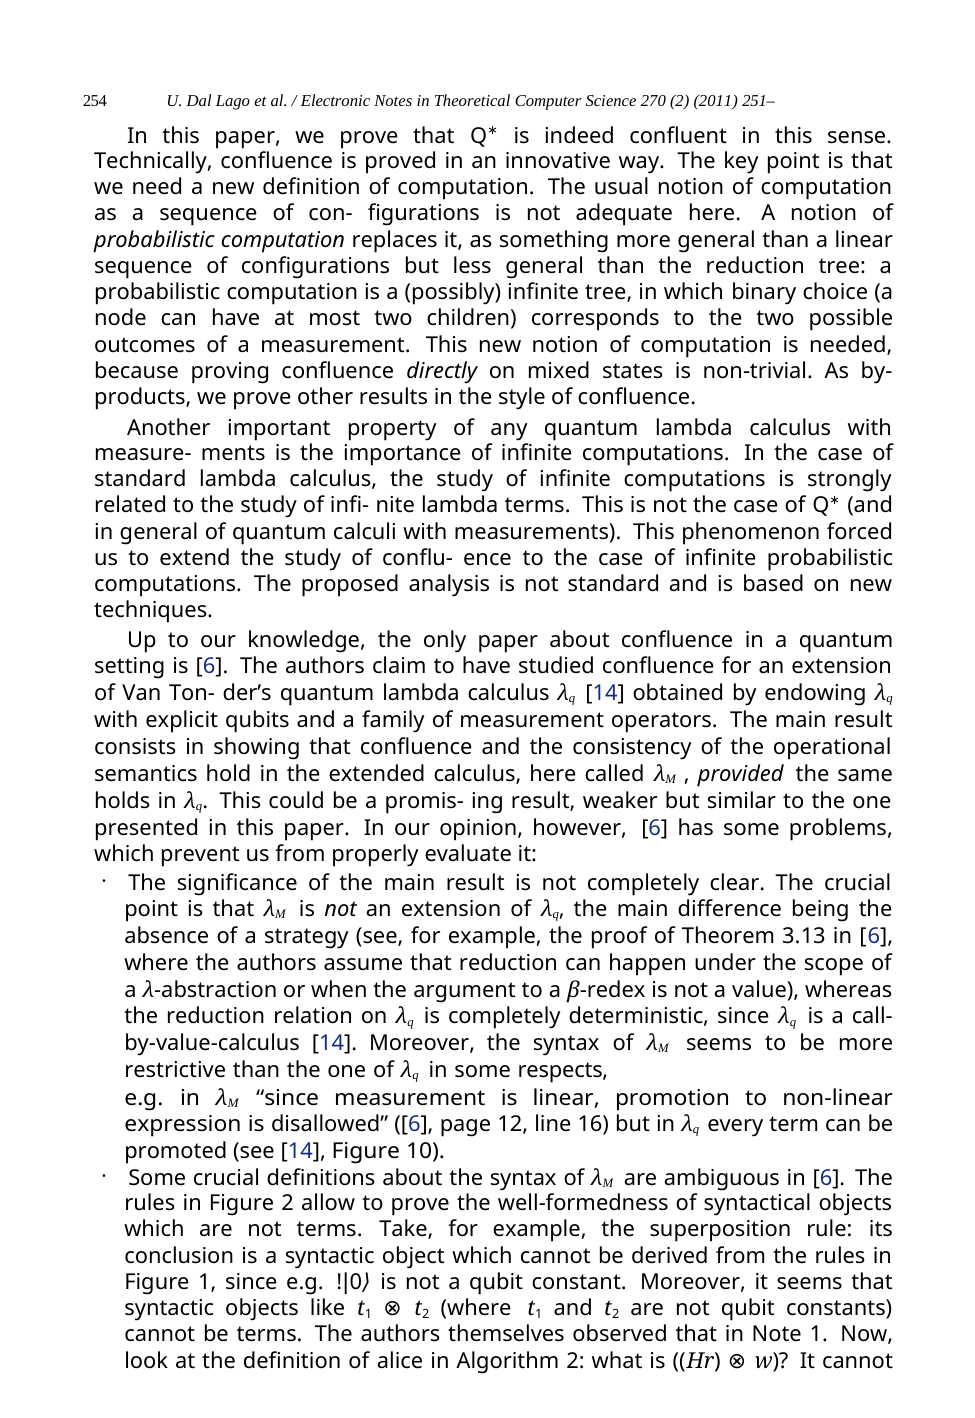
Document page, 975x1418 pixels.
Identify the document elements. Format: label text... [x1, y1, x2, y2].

text In this paper, we prove that Q∗ is indeed confluent in this sense. Technically, confluence is proved in an innovative way. The key point is that we need a new definition of computation. The usual notion of computation as a sequence of con- figurations is not adequate here. A notion of probabilistic computation replaces it, as something more general than a linear sequence of configurations but less general than the reduction tree: a probabilistic computation is a (possibly) infinite tree, in which binary choice (a node can have at most two children) corresponds to the two possible outcomes of a measurement. This new notion of computation is needed, because proving confluence directly on mixed states is non-trivial. As by-products, we prove other results in the style of confluence. [94, 122, 893, 411]
list The significance of the main result is not completely clear. The crucial point is that λM is not an extension of λq, the main difference being the absence of a strategy (see, for example, the proof of Theorem 3.13 in [6], where the authors assume that reduction can happen under the scope of a λ-abstraction or when the argument to a β-redex is not a value), whereas the reduction relation on λq is completely deterministic, since λq is a call-by-value-calculus [14]. Moreover, the syntax of λM seems to be more restrictive than the one of λq in some respects, [101, 869, 893, 1084]
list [101, 1164, 893, 1374]
text Another important property of any quantum lambda calculus with measure- ments is the importance of infinite computations. In the case of standard lambda calculus, the study of infinite computations is strongly related to the study of infi- nite lambda terms. This is not the case of Q∗ (and in general of quantum calculi with measurements). This phenomenon forced us to extend the study of conflu- ence to the case of infinite probabilistic computations. The proposed analysis is not standard and is based on new techniques. [94, 414, 893, 624]
text Up to our knowledge, the only paper about confluence in a quantum setting is [6]. The authors claim to have studied confluence for an extension of Van Ton- der’s quantum lambda calculus λq [14] obtained by endowing λq with explicit qubits and a family of measurement operators. The main result consists in showing that confluence and the consistency of the operational semantics hold in the extended calculus, here called λM , provided the same holds in λq. This could be a promis- ing result, weaker but similar to the one presented in this paper. In our opinion, however, [6] has some problems, which prevent us from properly evaluate it: [94, 626, 893, 868]
text e.g. in λM “since measurement is linear, promotion to non-linear expression is disallowed” ([6], page 12, line 16) but in λq every term can be promoted (see [14], Figure 10). [124, 1084, 893, 1164]
